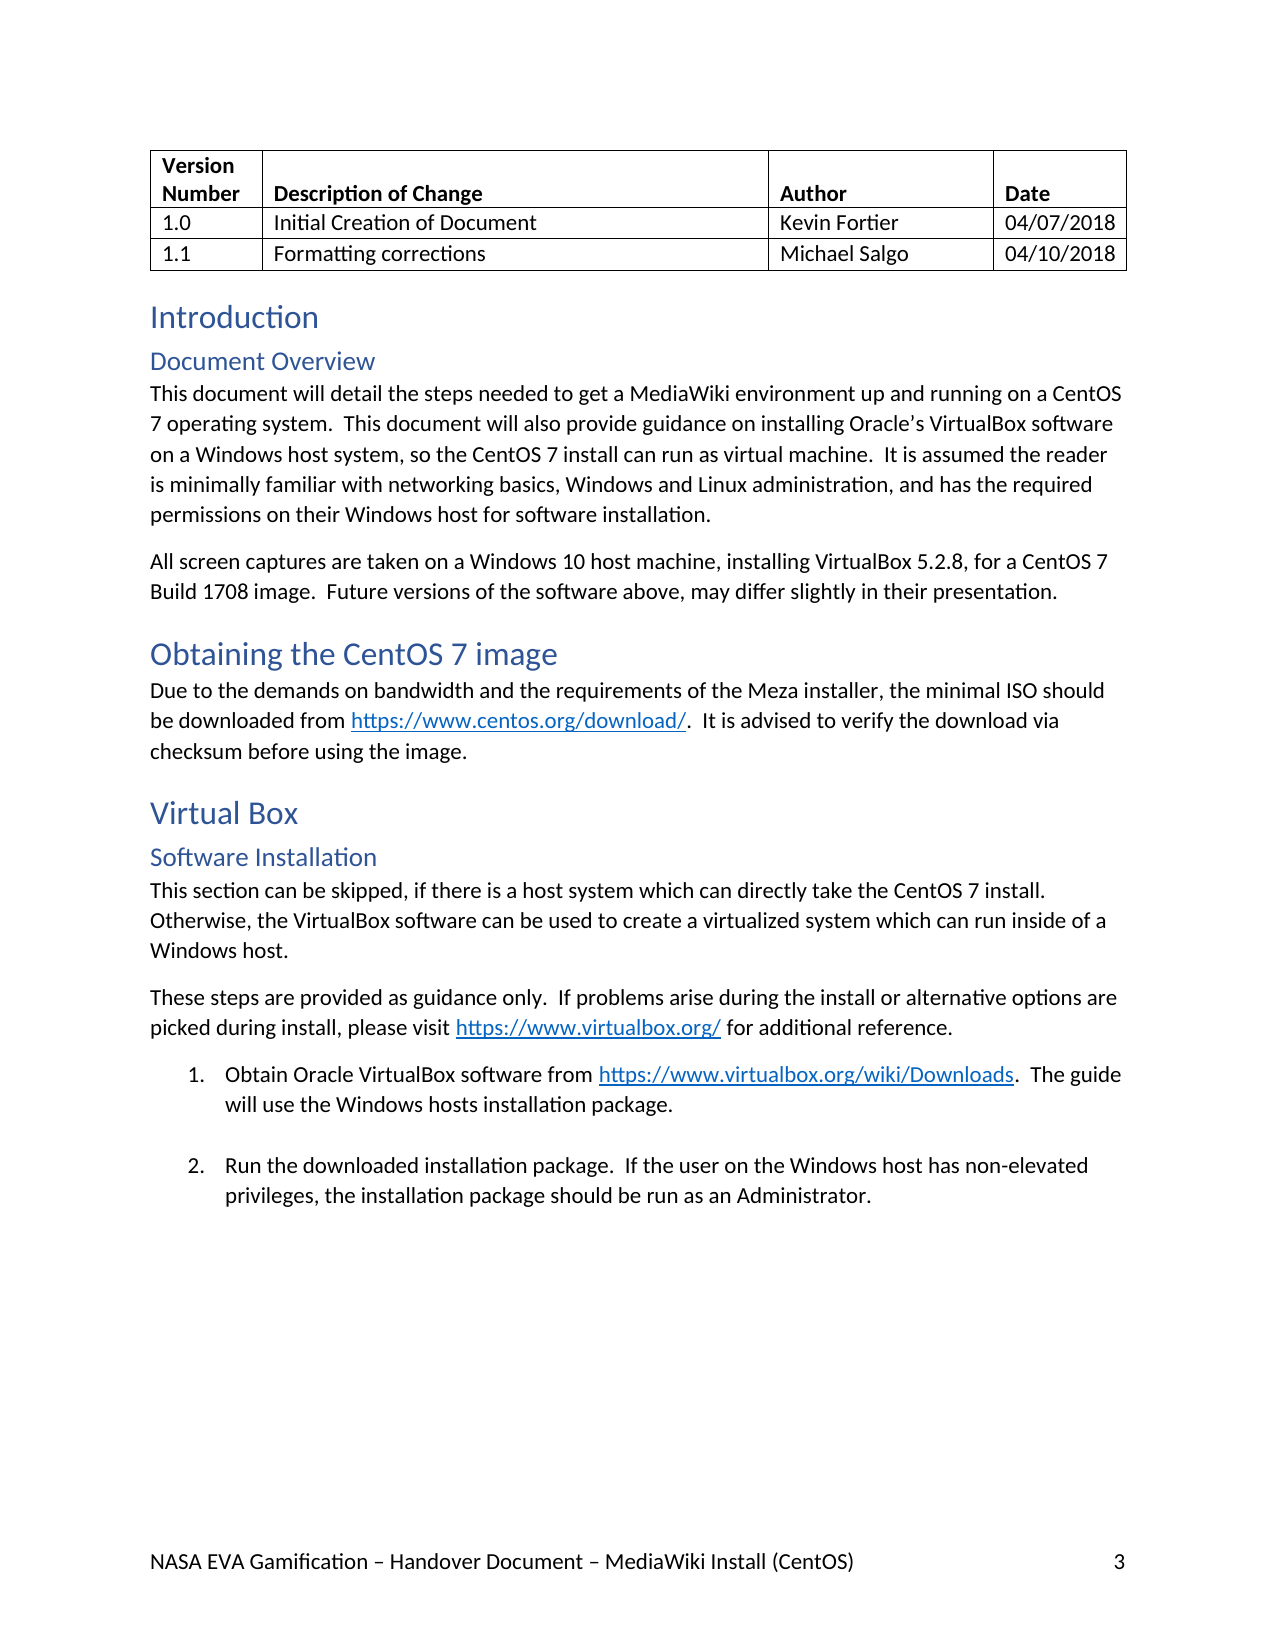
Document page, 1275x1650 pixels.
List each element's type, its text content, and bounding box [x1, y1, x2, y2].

subtitle Virtual Box [150, 792, 1125, 833]
list Run the downloaded installation package. If the user on the Windows host has non-elevated privileges, the installation package should be run as an Administrator. [187, 1151, 1125, 1239]
table_header Version Number [151, 151, 262, 207]
text This document will detail the steps needed to get a MediaWiki environment up and running on a CentOS 7 operating system. This document will also provide guidance on installing Oracle’s VirtualBox software on a Windows host system, so the CentOS 7 install can run as virtual machine. It is assumed the reader is minimally familiar with networking basics, Windows and Linux administration, and has the required permissions on their Windows host for software installation. [150, 379, 1125, 528]
table_cell 04/07/2018 [994, 208, 1126, 238]
table_cell Formatting corrections [263, 239, 768, 269]
table_cell Kevin Fortier [769, 208, 993, 238]
table_header Description of Change [263, 151, 768, 207]
text All screen captures are taken on a Windows 10 host machine, installing VirtualBox 5.2.8, for a CentOS 7 Build 1708 image. Future versions of the software above, may differ slightly in their presentation. [150, 547, 1125, 605]
subtitle Introduction [150, 296, 1125, 336]
text This section can be skipped, if there is a host system which can directly take the CentOS 7 install. Otherwise, the VirtualBox software can be used to create a virtualized system which can run inside of a Windows host. [150, 876, 1125, 964]
table_cell Michael Salgo [769, 239, 993, 269]
table_header Author [769, 151, 993, 207]
subtitle Software Installation [150, 840, 1125, 873]
subtitle Document Overview [150, 344, 1125, 377]
subtitle Obtaining the CentOS 7 image [150, 632, 1125, 673]
table_cell 1.1 [151, 239, 262, 269]
list Obtain Oracle VirtualBox software from https://www.virtualbox.org/wiki/Downloads. The guide will use the Windows hosts installation package. [187, 1060, 1125, 1149]
text Due to the demands on bandwidth and the requirements of the Meza installer, the minimal ISO should be downloaded from https://www.centos.org/download/. It is advised to verify the download via checksum before using the image. [150, 676, 1125, 765]
table_header Date [994, 151, 1126, 207]
table_cell Initial Creation of Document [263, 208, 768, 238]
table_cell 1.0 [151, 208, 262, 238]
text These steps are provided as guidance only. If problems arise during the install or alternative options are picked during install, please visit https://www.virtualbox.org/ for additional reference. [150, 983, 1125, 1041]
table_cell 04/10/2018 [994, 239, 1126, 269]
